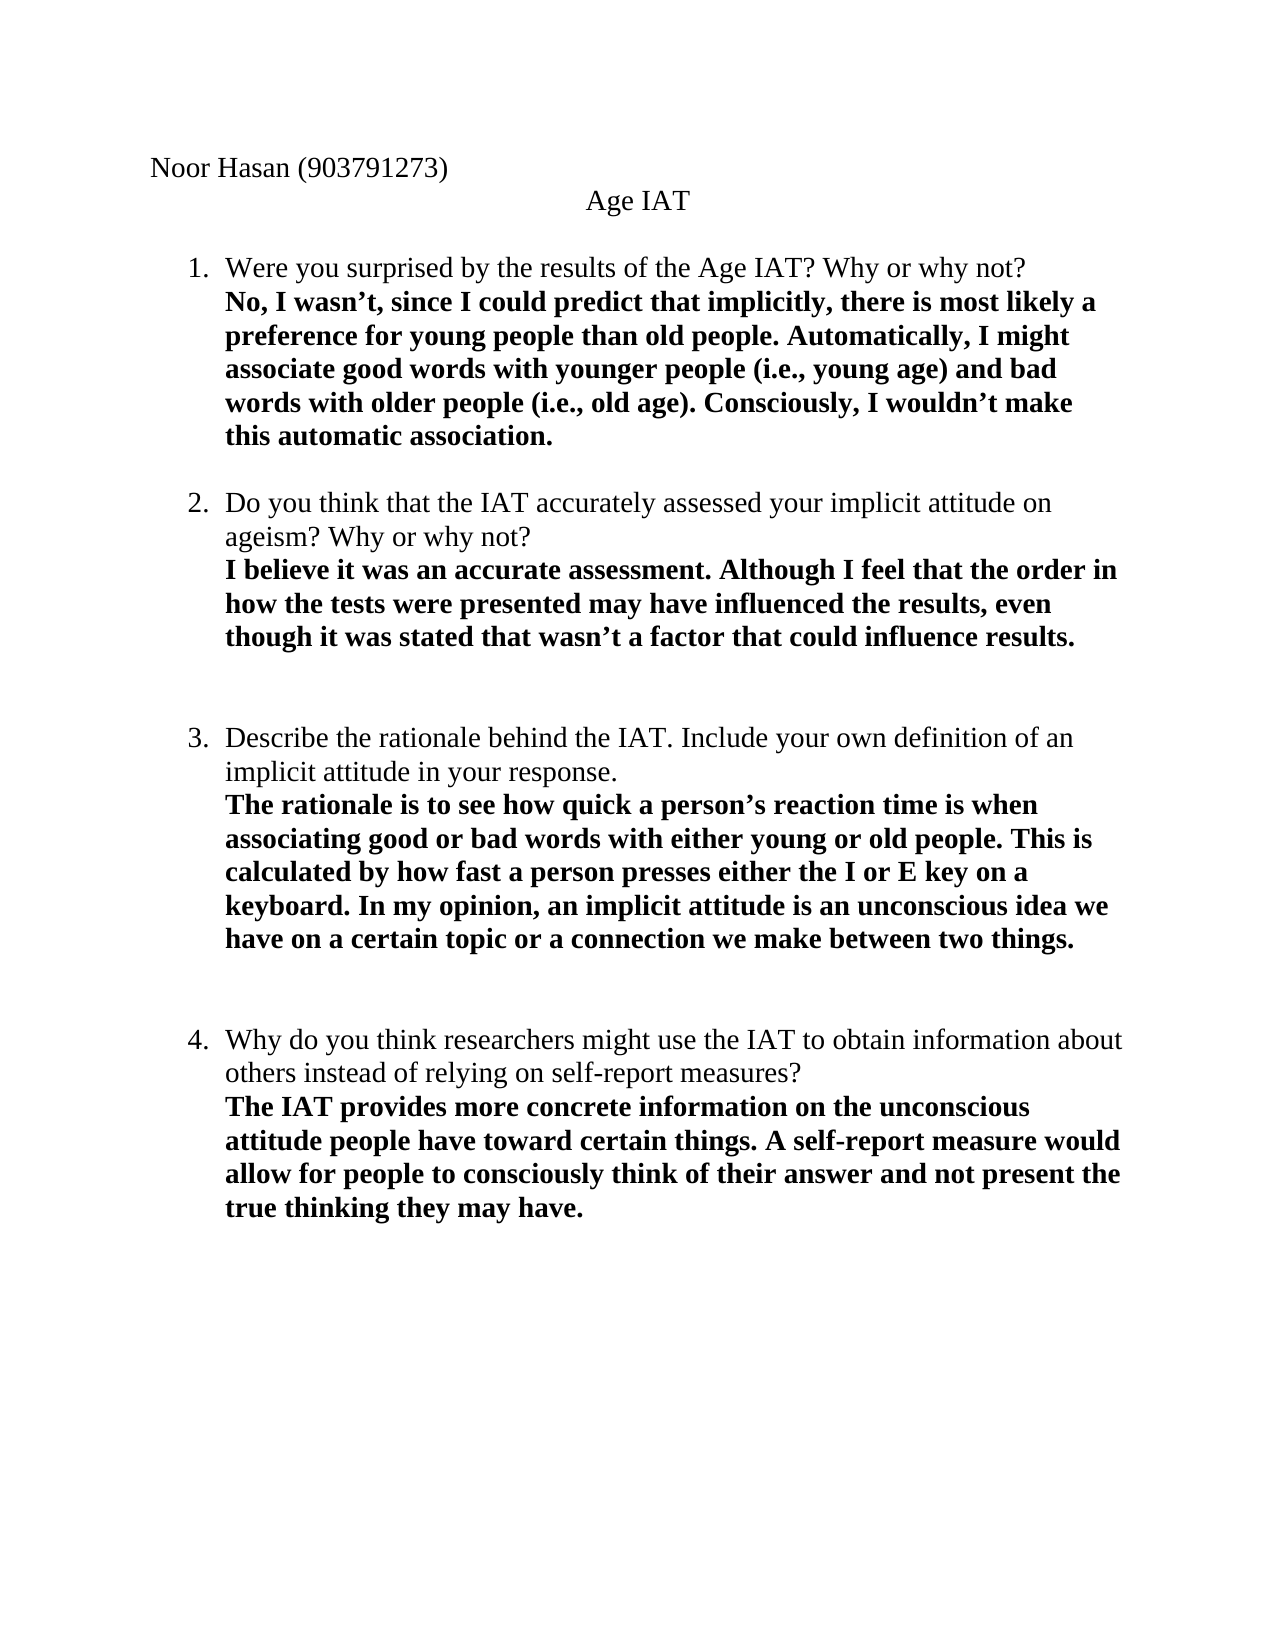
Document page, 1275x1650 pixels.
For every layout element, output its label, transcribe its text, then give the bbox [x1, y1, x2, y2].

list The IAT provides more concrete information on the unconscious attitude people have toward certain things. A self-report measure would allow for people to consciously think of their answer and not present the true thinking they may have. [225, 1089, 1125, 1223]
list Describe the rationale behind the IAT. Include your own definition of an implicit attitude in your response. [187, 720, 1125, 787]
text Age IAT [150, 183, 1125, 217]
list I believe it was an accurate assessment. Although I feel that the order in how the tests were presented may have influenced the results, even though it was stated that wasn’t a factor that could influence results. [225, 552, 1125, 653]
list No, I wasn’t, since I could predict that implicitly, there is most likely a preference for young people than old people. Automatically, I might associate good words with younger people (i.e., young age) and bad words with older people (i.e., old age). Consciously, I wouldn’t make this automatic association. [225, 284, 1125, 452]
list Why do you think researchers might use the IAT to obtain information about others instead of relying on self-report measures? [187, 1022, 1125, 1089]
list The rationale is to see how quick a person’s reaction time is when associating good or bad words with either young or old people. This is calculated by how fast a person presses either the I or E key on a keyboard. In my opinion, an implicit attitude is an unconscious idea we have on a certain topic or a connection we make between two things. [225, 787, 1125, 955]
list Do you think that the IAT accurately assessed your implicit attitude on ageism? Why or why not? [187, 485, 1125, 552]
text Noor Hasan (903791273) [150, 150, 1125, 183]
list Were you surprised by the results of the Age IAT? Why or why not? [187, 251, 1125, 284]
